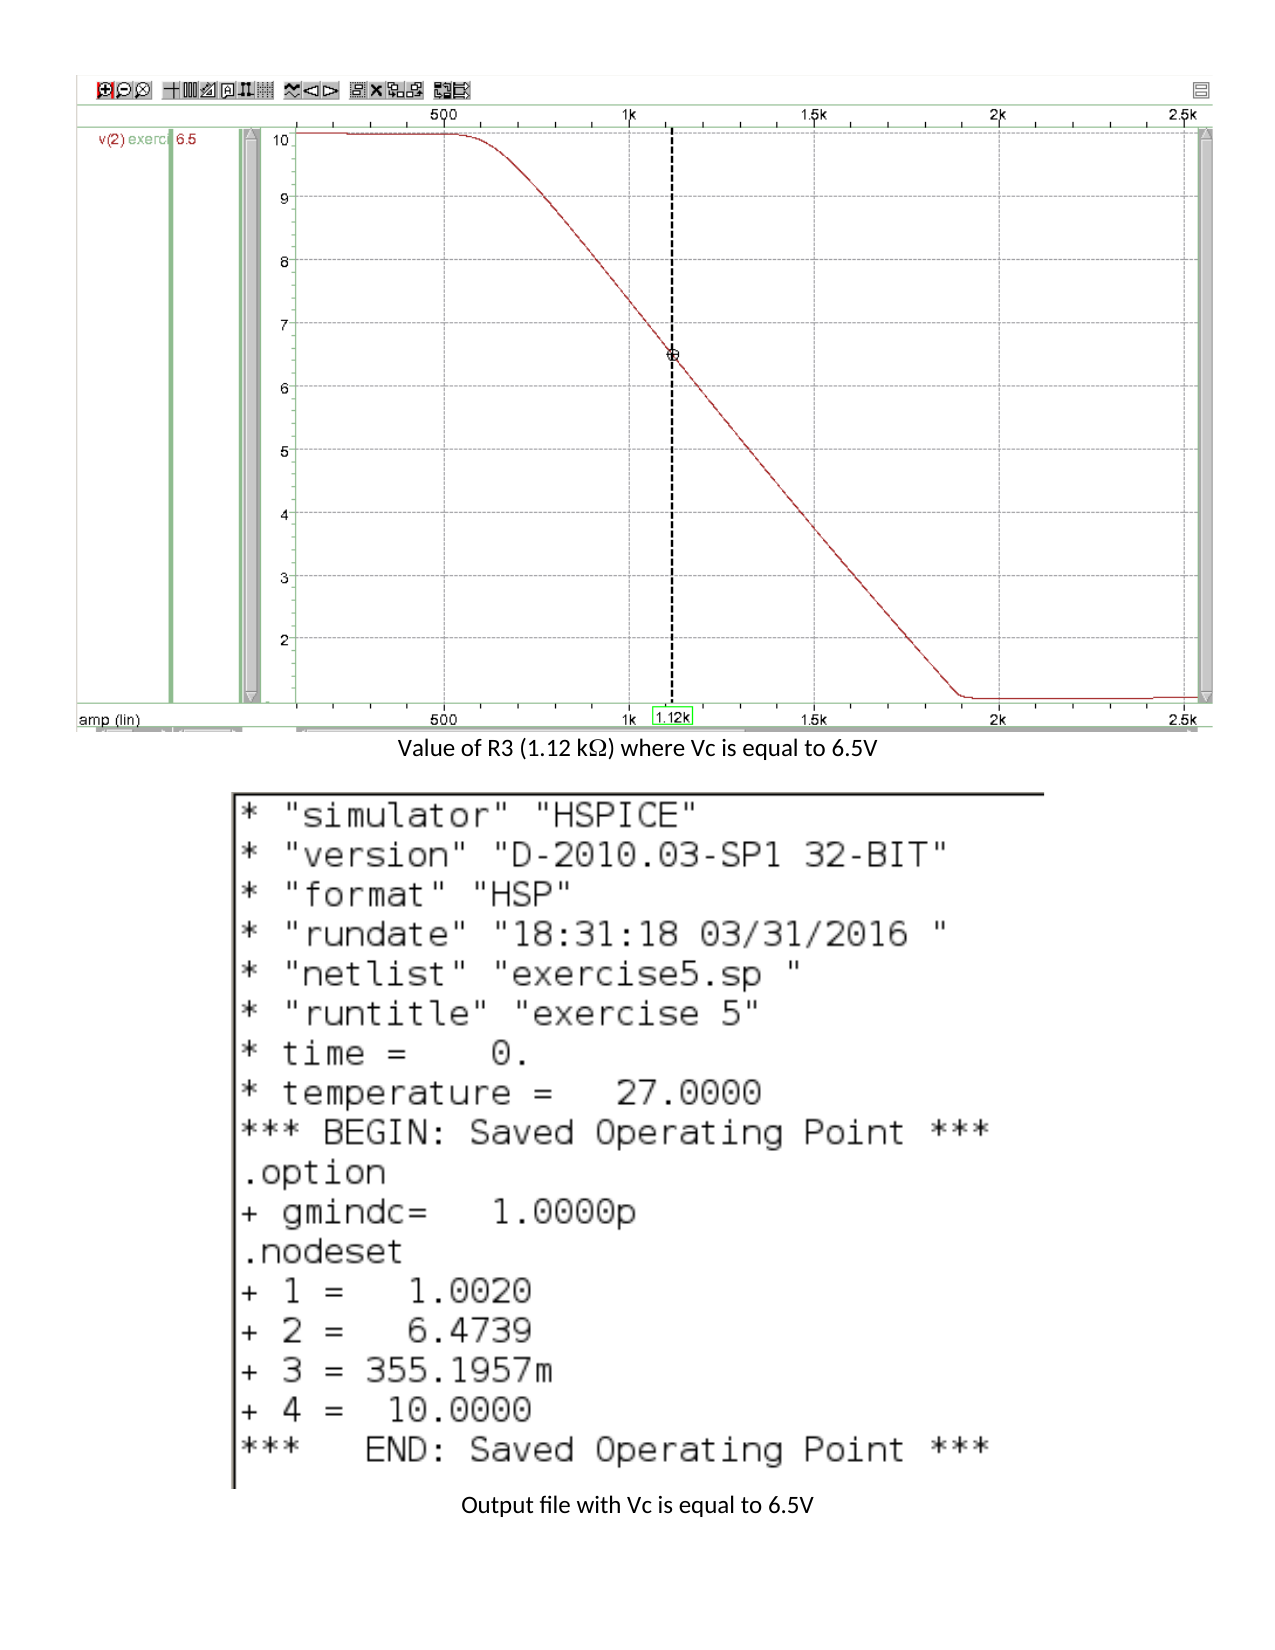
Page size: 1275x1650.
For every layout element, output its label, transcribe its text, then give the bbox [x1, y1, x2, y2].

picture [75, 75, 1213, 732]
text Output file with Vc is equal to 6.5V [75, 1489, 1200, 1519]
picture [230, 792, 1045, 1489]
text Value of R3 (1.12 k) where Vc is equal to 6.5V [75, 732, 1200, 762]
